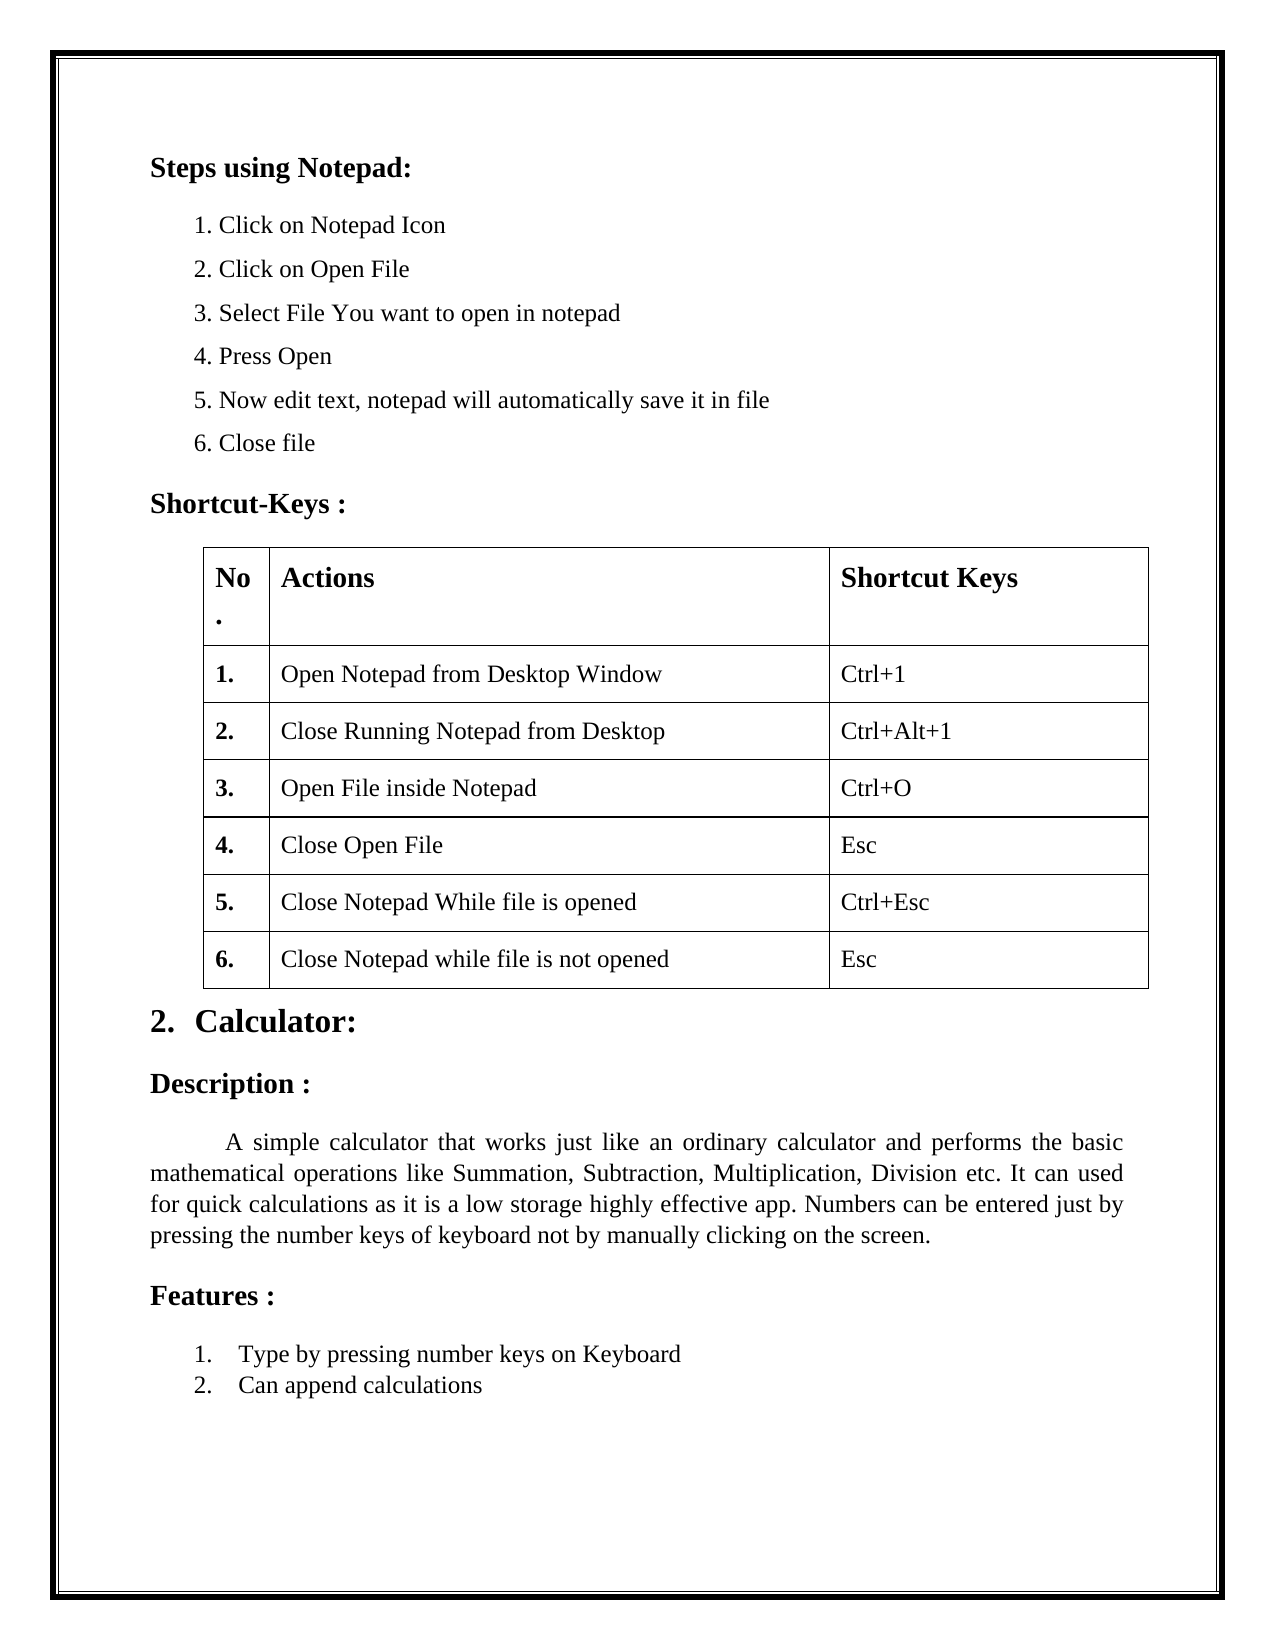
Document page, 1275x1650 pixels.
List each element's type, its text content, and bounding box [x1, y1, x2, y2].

table_cell Esc [830, 932, 1148, 988]
table_cell Ctrl+O [830, 760, 1148, 816]
list Can append calculations [194, 1370, 1125, 1399]
table_cell 2. [204, 703, 269, 759]
table_cell 4. [204, 818, 269, 873]
list Select File You want to open in notepad [194, 298, 1125, 326]
table_cell 6. [204, 932, 269, 988]
list Press Open [194, 341, 1125, 370]
table_cell Open Notepad from Desktop Window [270, 646, 829, 702]
subtitle Features : [150, 1278, 1125, 1312]
table_cell Ctrl+1 [830, 646, 1148, 702]
table_cell 5. [204, 875, 269, 931]
subtitle Shortcut-Keys : [150, 486, 1125, 520]
table_cell Ctrl+Alt+1 [830, 703, 1148, 759]
table_cell Close Open File [270, 818, 829, 873]
text A simple calculator that works just like an ordinary calculator and performs the basic mathematical operations like Summation, Subtraction, Multiplication, Division etc. It can used for quick calculations as it is a low storage highly effective app. Numbers can be entered just by pressing the number keys of keyboard not by manually clicking on the screen. [150, 1127, 1125, 1249]
table_cell 1. [204, 646, 269, 702]
table_cell 3. [204, 760, 269, 816]
subtitle Steps using Notepad: [150, 150, 1125, 183]
table_cell Esc [830, 818, 1148, 873]
table_cell Open File inside Notepad [270, 760, 829, 816]
table_cell Close Notepad while file is not opened [270, 932, 829, 988]
table_header No. [204, 548, 269, 645]
table_cell Close Notepad While file is opened [270, 875, 829, 931]
table_cell Ctrl+Esc [830, 875, 1148, 931]
list Click on Open File [194, 254, 1125, 283]
table_cell Close Running Notepad from Desktop [270, 703, 829, 759]
table_header Shortcut Keys [830, 548, 1148, 645]
list Type by pressing number keys on Keyboard [194, 1339, 1125, 1368]
subtitle Calculator: [150, 1001, 1125, 1039]
list Click on Notepad Icon [194, 211, 1125, 239]
subtitle Description : [150, 1067, 1125, 1100]
table_header Actions [270, 548, 829, 645]
list Close file [194, 428, 1125, 457]
list Now edit text, notepad will automatically save it in file [194, 385, 1125, 413]
